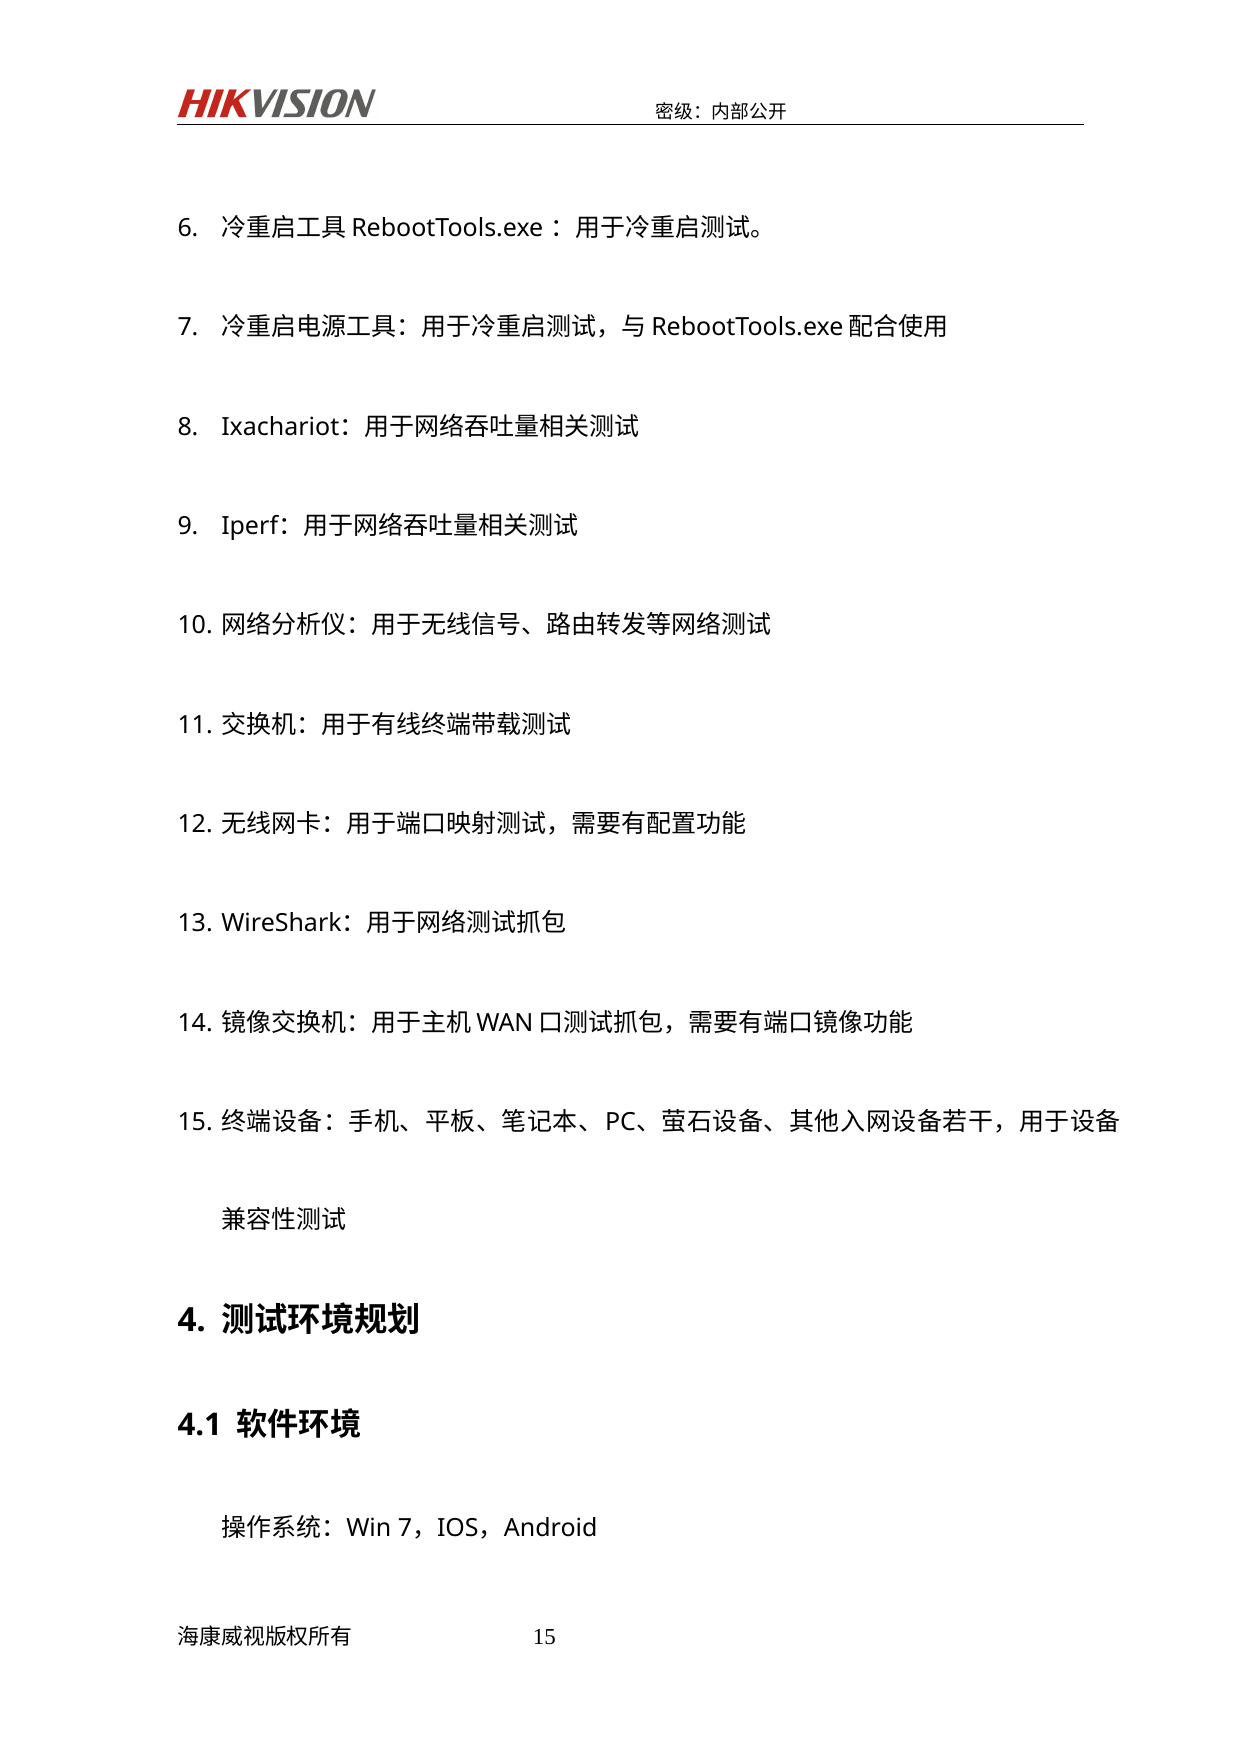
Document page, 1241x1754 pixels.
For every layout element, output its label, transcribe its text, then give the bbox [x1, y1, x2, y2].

list 网络分析仪：用于无线信号、路由转发等网络测试 [177, 590, 1122, 655]
subtitle 测试环境规划 [177, 1284, 1122, 1349]
text 操作系统：Win 7，IOS，Android [177, 1493, 1122, 1558]
list 终端设备：手机、平板、笔记本、PC、萤石设备、其他入网设备若干，用于设备兼容性测试 [177, 1087, 1122, 1250]
list 无线网卡：用于端口映射测试，需要有配置功能 [177, 789, 1122, 854]
list 交换机：用于有线终端带载测试 [177, 690, 1122, 755]
picture [177, 88, 379, 119]
list Iperf：用于网络吞吐量相关测试 [177, 491, 1122, 556]
subtitle 软件环境 [177, 1389, 1122, 1454]
list 镜像交换机：用于主机WAN口测试抓包，需要有端口镜像功能 [177, 988, 1122, 1053]
list 冷重启工具RebootTools.exe ：用于冷重启测试。 [177, 193, 1122, 258]
list Ixachariot：用于网络吞吐量相关测试 [177, 392, 1122, 457]
list WireShark：用于网络测试抓包 [177, 888, 1122, 953]
list 冷重启电源工具：用于冷重启测试，与RebootTools.exe配合使用 [177, 292, 1122, 357]
